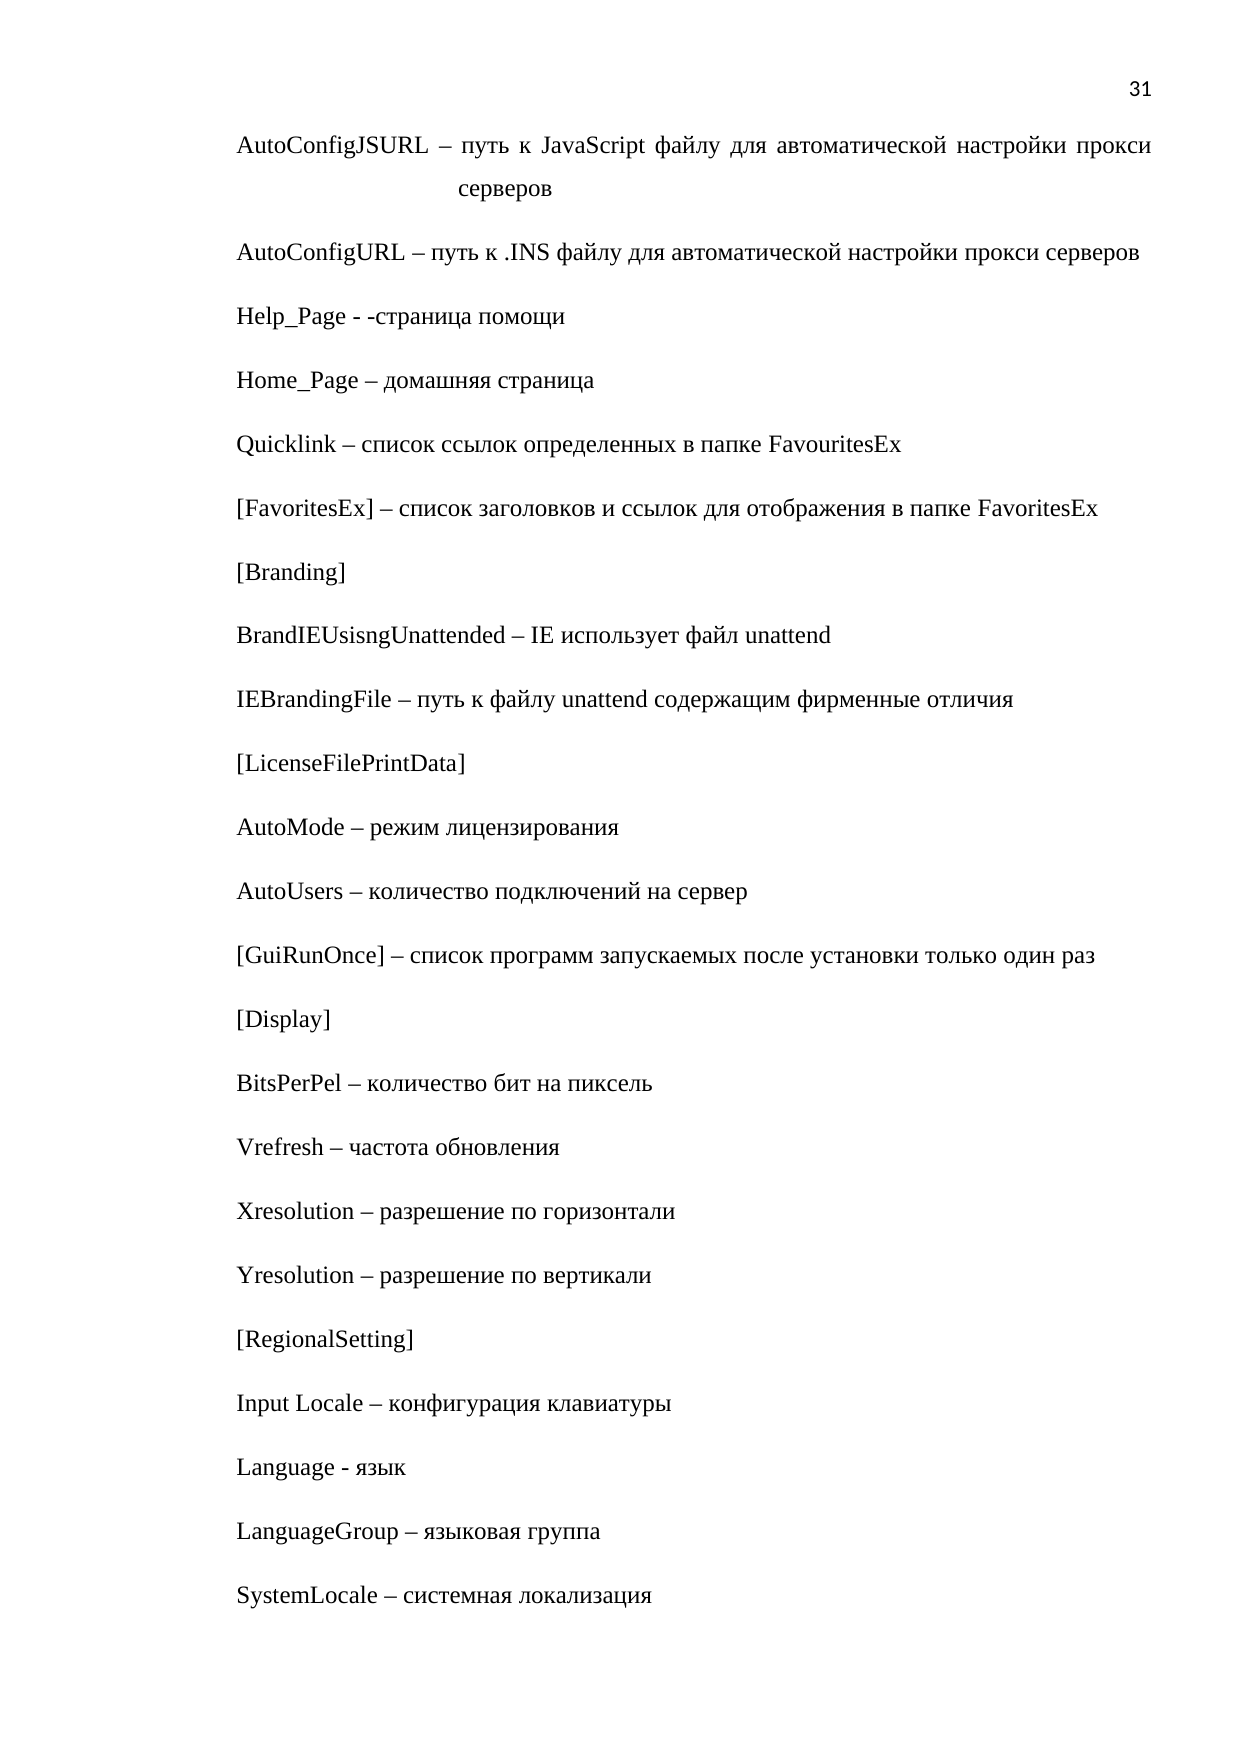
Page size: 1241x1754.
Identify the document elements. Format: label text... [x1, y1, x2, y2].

list [RegionalSetting] [177, 1324, 1152, 1353]
list Quicklink – список ссылок определенных в папке FavouritesEx [177, 429, 1152, 457]
list BrandIEUsisngUnattended – IE использует файл unattend [177, 621, 1152, 649]
list Yresolution – разрешение по вертикали [177, 1260, 1152, 1289]
list AutoUsers – количество подключений на сервер [177, 876, 1152, 905]
list Input Locale – конфигурация клавиатуры [177, 1388, 1152, 1417]
list Home_Page – домашняя страница [177, 365, 1152, 393]
list [GuiRunOnce] – список программ запускаемых после установки только один раз [177, 940, 1152, 969]
list Vrefresh – частота обновления [177, 1132, 1152, 1161]
list Language - язык [177, 1452, 1152, 1481]
list AutoMode – режим лицензирования [177, 812, 1152, 841]
list IEBrandingFile – путь к файлу unattend содержащим фирменные отличия [177, 684, 1152, 713]
list SystemLocale – системная локализация [177, 1580, 1152, 1609]
list Xresolution – разрешение по горизонтали [177, 1196, 1152, 1225]
list AutoConfigJSURL – путь к JavaScript файлу для автоматической настройки прокси серверов [236, 130, 1152, 202]
list [Display] [177, 1004, 1152, 1033]
list BitsPerPel – количество бит на пиксель [177, 1068, 1152, 1097]
list AutoConfigURL – путь к .INS файлу для автоматической настройки прокси серверов [177, 237, 1152, 266]
list LanguageGroup – языковая группа [177, 1516, 1152, 1545]
list [LicenseFilePrintData] [177, 748, 1152, 777]
list Help_Page - -страница помощи [177, 301, 1152, 329]
list [Branding] [177, 557, 1152, 585]
list [FavoritesEx] – список заголовков и ссылок для отображения в папке FavoritesEx [177, 493, 1152, 521]
